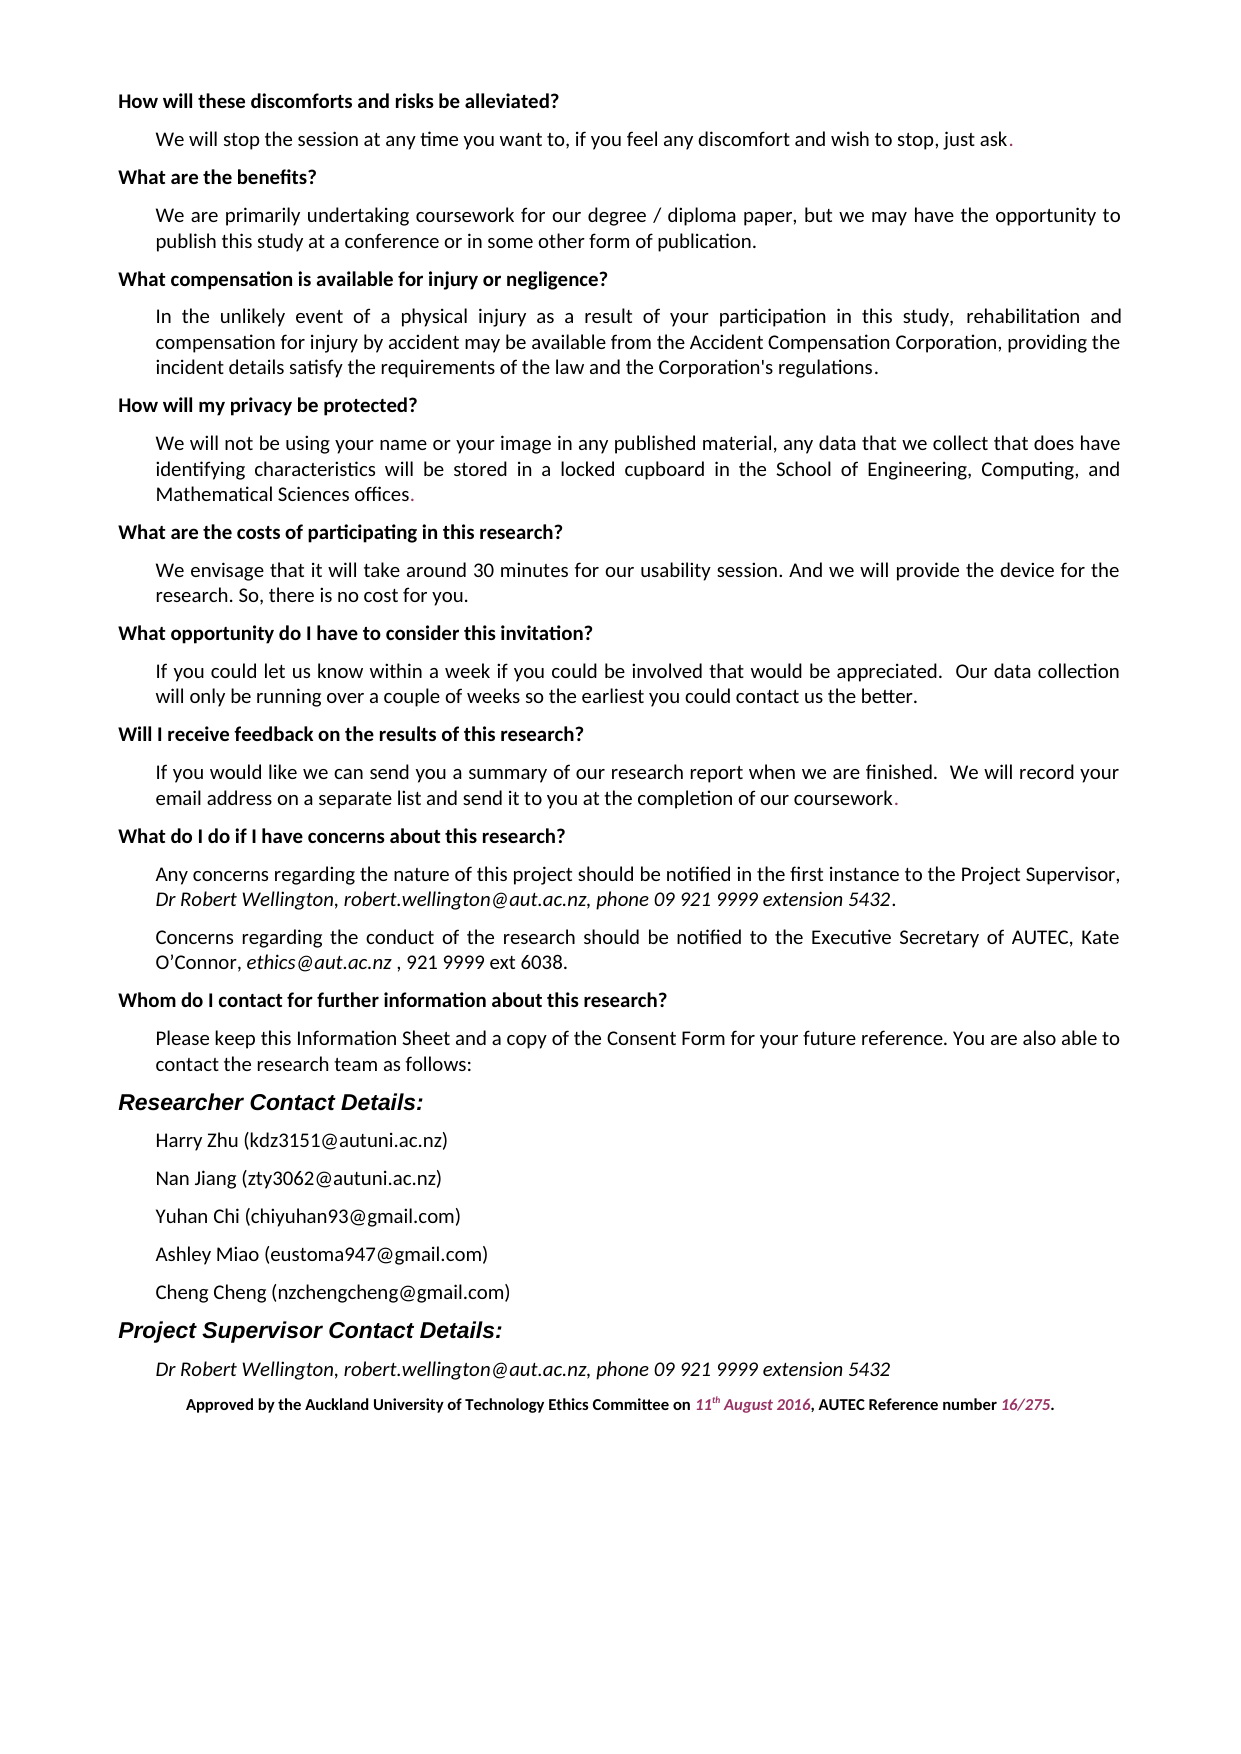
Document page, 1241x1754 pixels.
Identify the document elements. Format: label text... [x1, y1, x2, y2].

text We will stop the session at any time you want to, if you feel any discomfort and wish to stop, just ask. [155, 127, 1122, 152]
text Harry Zhu (kdz3151@autuni.ac.nz) [155, 1127, 1122, 1153]
text If you could let us know within a week if you could be involved that would be appreciated. Our data collection will only be running over a couple of weeks so the earliest you could contact us the better. [155, 658, 1122, 709]
text Approved by the Auckland University of Technology Ethics Committee on 11th August 2016, AUTEC Reference number 16/275. [118, 1394, 1122, 1414]
subtitle What do I do if I have concerns about this research? [118, 823, 1122, 848]
text Dr Robert Wellington, robert.wellington@aut.ac.nz, phone 09 921 9999 extension 5432 [155, 1356, 1122, 1381]
subtitle What are the benefits? [118, 164, 1122, 190]
text Nan Jiang (zty3062@autuni.ac.nz) [155, 1165, 1122, 1191]
subtitle How will my privacy be protected? [118, 392, 1122, 418]
text In the unlikely event of a physical injury as a result of your participation in this study, rehabilitation and compensation for injury by accident may be available from the Accident Compensation Corporation, providing the incident details satisfy the requirements of the law and the Corporation's regulations. [155, 304, 1122, 380]
subtitle Will I receive feedback on the results of this research? [118, 722, 1122, 747]
text Project Supervisor Contact Details: [118, 1317, 1122, 1343]
subtitle What are the costs of participating in this research? [118, 519, 1122, 544]
text Cheng Cheng (nzchengcheng@gmail.com) [155, 1279, 1122, 1304]
text We envisage that it will take around 30 minutes for our usability session. And we will provide the device for the research. So, there is no cost for you. [155, 557, 1122, 608]
text If you would like we can send you a summary of our research report when we are finished. We will record your email address on a separate list and send it to you at the completion of our coursework. [155, 759, 1122, 810]
text Researcher Contact Details: [118, 1089, 1122, 1115]
text Concerns regarding the conduct of the research should be notified to the Executive Secretary of AUTEC, Kate O’Connor, ethics@aut.ac.nz , 921 9999 ext 6038. [155, 924, 1122, 975]
text Yuhan Chi (chiyuhan93@gmail.com) [155, 1203, 1122, 1229]
text Ashley Miao (eustoma947@gmail.com) [155, 1241, 1122, 1267]
subtitle Whom do I contact for further information about this research? [118, 987, 1122, 1013]
text We will not be using your name or your image in any published material, any data that we collect that does have identifying characteristics will be stored in a locked cupboard in the School of Engineering, Computing, and Mathematical Sciences offices. [155, 430, 1122, 507]
text Any concerns regarding the nature of this project should be notified in the first instance to the Project Supervisor, Dr Robert Wellington, robert.wellington@aut.ac.nz, phone 09 921 9999 extension 5432. [155, 861, 1122, 912]
text We are primarily undertaking coursework for our degree / diploma paper, but we may have the opportunity to publish this study at a conference or in some other form of publication. [155, 202, 1122, 253]
text Please keep this Information Sheet and a copy of the Consent Form for your future reference. You are also able to contact the research team as follows: [155, 1025, 1122, 1076]
subtitle How will these discomforts and risks be alleviated? [118, 89, 1122, 114]
subtitle What compensation is available for injury or negligence? [118, 266, 1122, 291]
subtitle What opportunity do I have to consider this invitation? [118, 620, 1122, 646]
